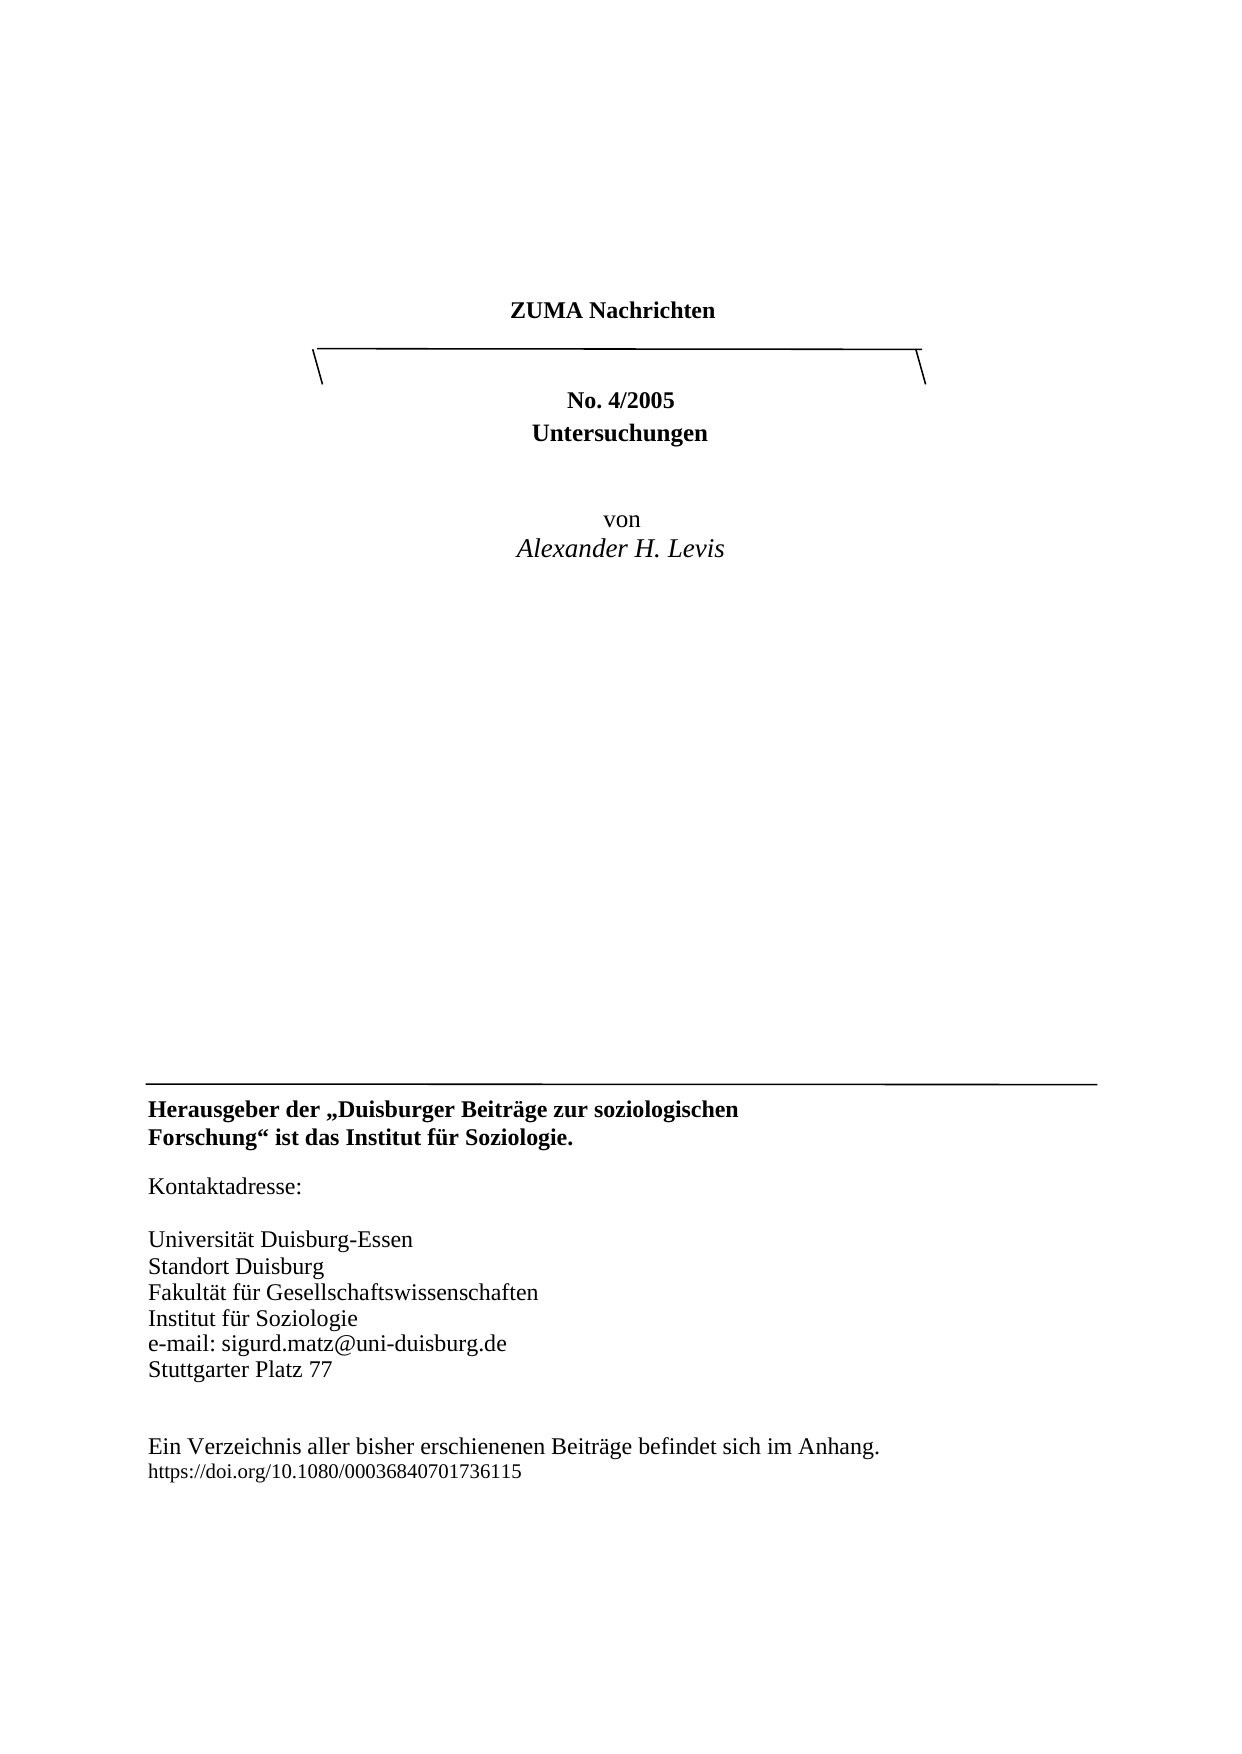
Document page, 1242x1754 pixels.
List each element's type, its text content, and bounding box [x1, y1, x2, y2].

text Untersuchungen [148, 418, 1092, 446]
text Ein Verzeichnis aller bisher erschienenen Beiträge befindet sich im Anhang. [148, 1432, 1092, 1459]
text No. 4/2005 [148, 386, 1094, 414]
text Universität Duisburg-Essen [148, 1225, 1092, 1253]
text Herausgeber der „Duisburger Beiträge zur soziologischen Forschung“ ist das Institut für Soziologie. [148, 1096, 837, 1150]
text Stuttgarter Platz 77 [148, 1357, 443, 1383]
text Alexander H. Levis [148, 533, 1094, 564]
text Standort Duisburg [148, 1253, 1092, 1280]
text Kontaktadresse: [148, 1172, 1092, 1199]
text von [148, 504, 1096, 533]
text e-mail: sigurd.matz@uni-duisburg.de [148, 1332, 1092, 1357]
text Institut für Soziologie [148, 1306, 1092, 1332]
text Fakultät für Gesellschaftswissenschaften [148, 1280, 1092, 1306]
text ZUMA Nachrichten [148, 297, 1077, 324]
text https://doi.org/10.1080/00036840701736115 [148, 1459, 1092, 1483]
